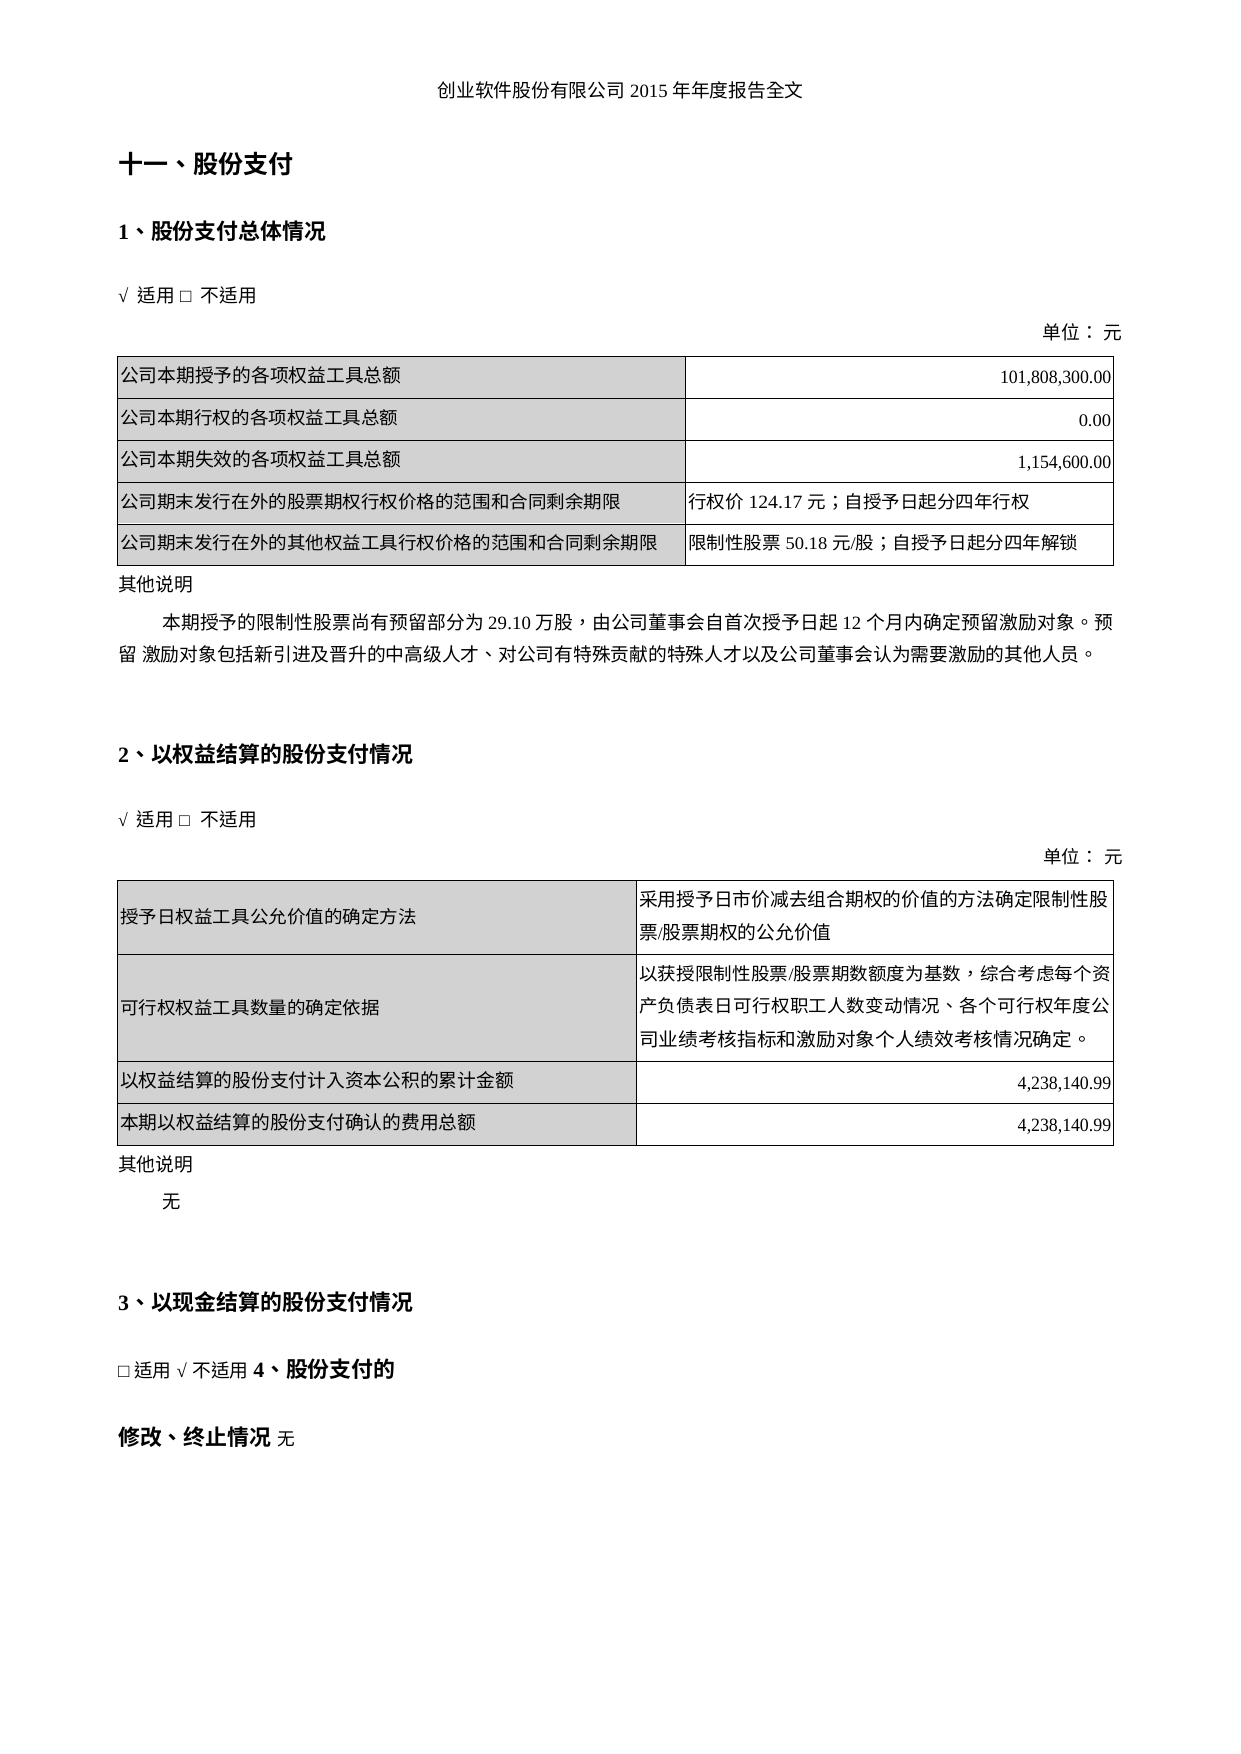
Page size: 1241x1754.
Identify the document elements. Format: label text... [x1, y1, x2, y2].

text 单位： 元 [106, 844, 1122, 868]
text 其他说明 [118, 572, 1134, 597]
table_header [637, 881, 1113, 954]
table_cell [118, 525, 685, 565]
subtitle 1、股份支付总体情况 [118, 216, 1134, 246]
subtitle 2、以权益结算的股份支付情况 [118, 739, 1134, 769]
text 本期授予的限制性股票尚有预留部分为29.10万股，由公司董事会自首次授予日起12 个月内确定预留激励对象。预留 激励对象包括新引进及晋升的中高级人才、对公司有特殊贡献的特殊人才以及公司董事会认为需要激励的其他人员。 [118, 609, 1123, 666]
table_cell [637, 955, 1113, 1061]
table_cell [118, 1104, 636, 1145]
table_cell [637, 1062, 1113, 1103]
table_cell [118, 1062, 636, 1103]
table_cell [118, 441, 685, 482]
text 单位： 元 [106, 319, 1122, 345]
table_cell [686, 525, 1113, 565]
text 无 [162, 1189, 1134, 1214]
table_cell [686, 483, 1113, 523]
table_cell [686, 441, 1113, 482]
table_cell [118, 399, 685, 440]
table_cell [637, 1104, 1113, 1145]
subtitle 十一、股份支付 [118, 146, 1134, 181]
text 其他说明 [118, 1151, 1134, 1177]
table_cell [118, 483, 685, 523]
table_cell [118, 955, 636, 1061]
subtitle 3、以现金结算的股份支付情况 [118, 1286, 1134, 1316]
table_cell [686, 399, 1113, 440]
text √ 适用 □ 不适用 [118, 807, 1134, 832]
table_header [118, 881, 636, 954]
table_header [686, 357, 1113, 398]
text √ 适用 □ 不适用 [118, 283, 1134, 308]
text □ 适用 √ 不适用 4、股份支付的修改、终止情况 无 [118, 1353, 416, 1452]
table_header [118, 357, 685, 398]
